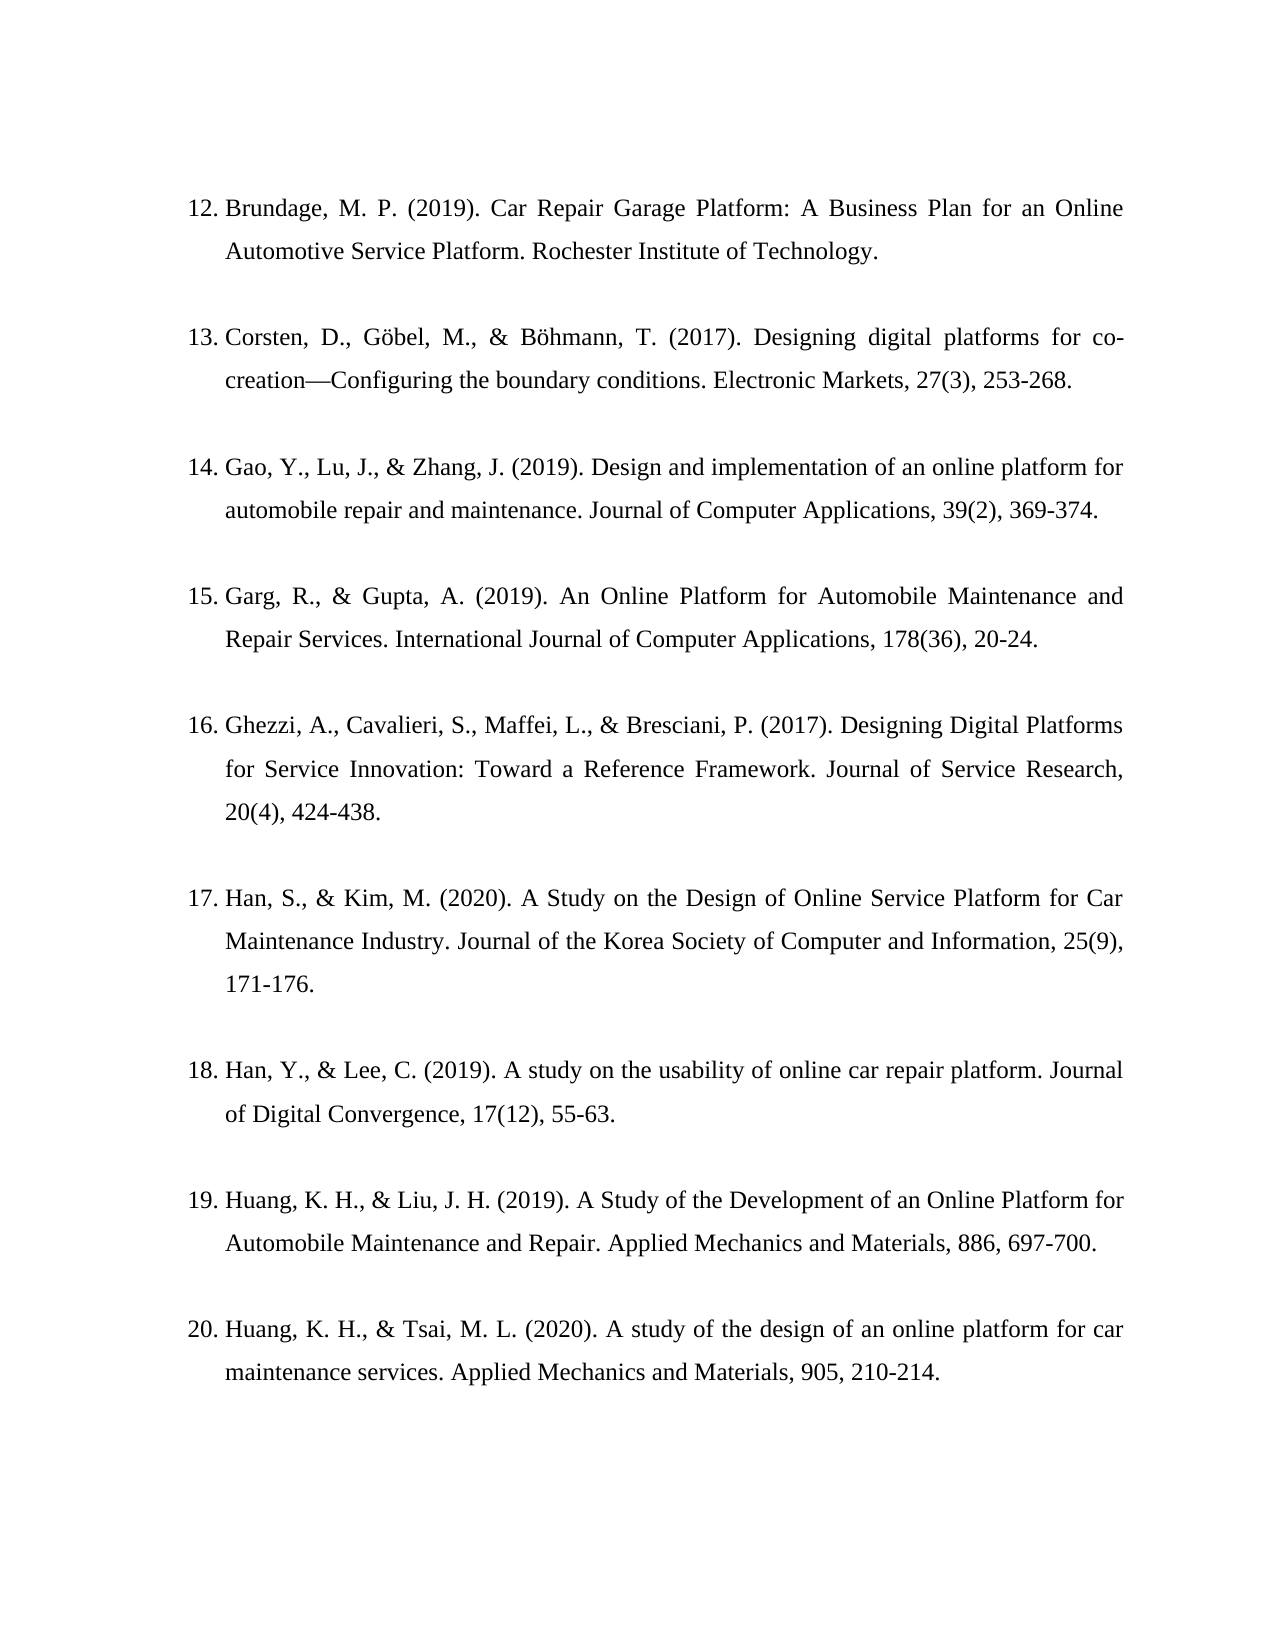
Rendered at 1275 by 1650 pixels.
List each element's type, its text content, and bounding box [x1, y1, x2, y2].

list Corsten, D., Göbel, M., & Böhmann, T. (2017). Designing digital platforms for co-creation—Configuring the boundary conditions. Electronic Markets, 27(3), 253-268. [187, 322, 1125, 394]
list Han, Y., & Lee, C. (2019). A study on the usability of online car repair platform. Journal of Digital Convergence, 17(12), 55-63. [187, 1056, 1125, 1127]
list Ghezzi, A., Cavalieri, S., Maffei, L., & Bresciani, P. (2017). Designing Digital Platforms for Service Innovation: Toward a Reference Framework. Journal of Service Research, 20(4), 424-438. [187, 711, 1125, 826]
list Brundage, M. P. (2019). Car Repair Garage Platform: A Business Plan for an Online Automotive Service Platform. Rochester Institute of Technology. [187, 193, 1125, 265]
list Gao, Y., Lu, J., & Zhang, J. (2019). Design and implementation of an online platform for automobile repair and maintenance. Journal of Computer Applications, 39(2), 369-374. [187, 452, 1125, 524]
list Huang, K. H., & Tsai, M. L. (2020). A study of the design of an online platform for car maintenance services. Applied Mechanics and Materials, 905, 210-214. [187, 1314, 1125, 1386]
list Garg, R., & Gupta, A. (2019). An Online Platform for Automobile Maintenance and Repair Services. International Journal of Computer Applications, 178(36), 20-24. [187, 581, 1125, 653]
list Han, S., & Kim, M. (2020). A Study on the Design of Online Service Platform for Car Maintenance Industry. Journal of the Korea Society of Computer and Information, 25(9), 171-176. [187, 883, 1125, 998]
list Huang, K. H., & Liu, J. H. (2019). A Study of the Development of an Online Platform for Automobile Maintenance and Repair. Applied Mechanics and Materials, 886, 697-700. [187, 1185, 1125, 1257]
